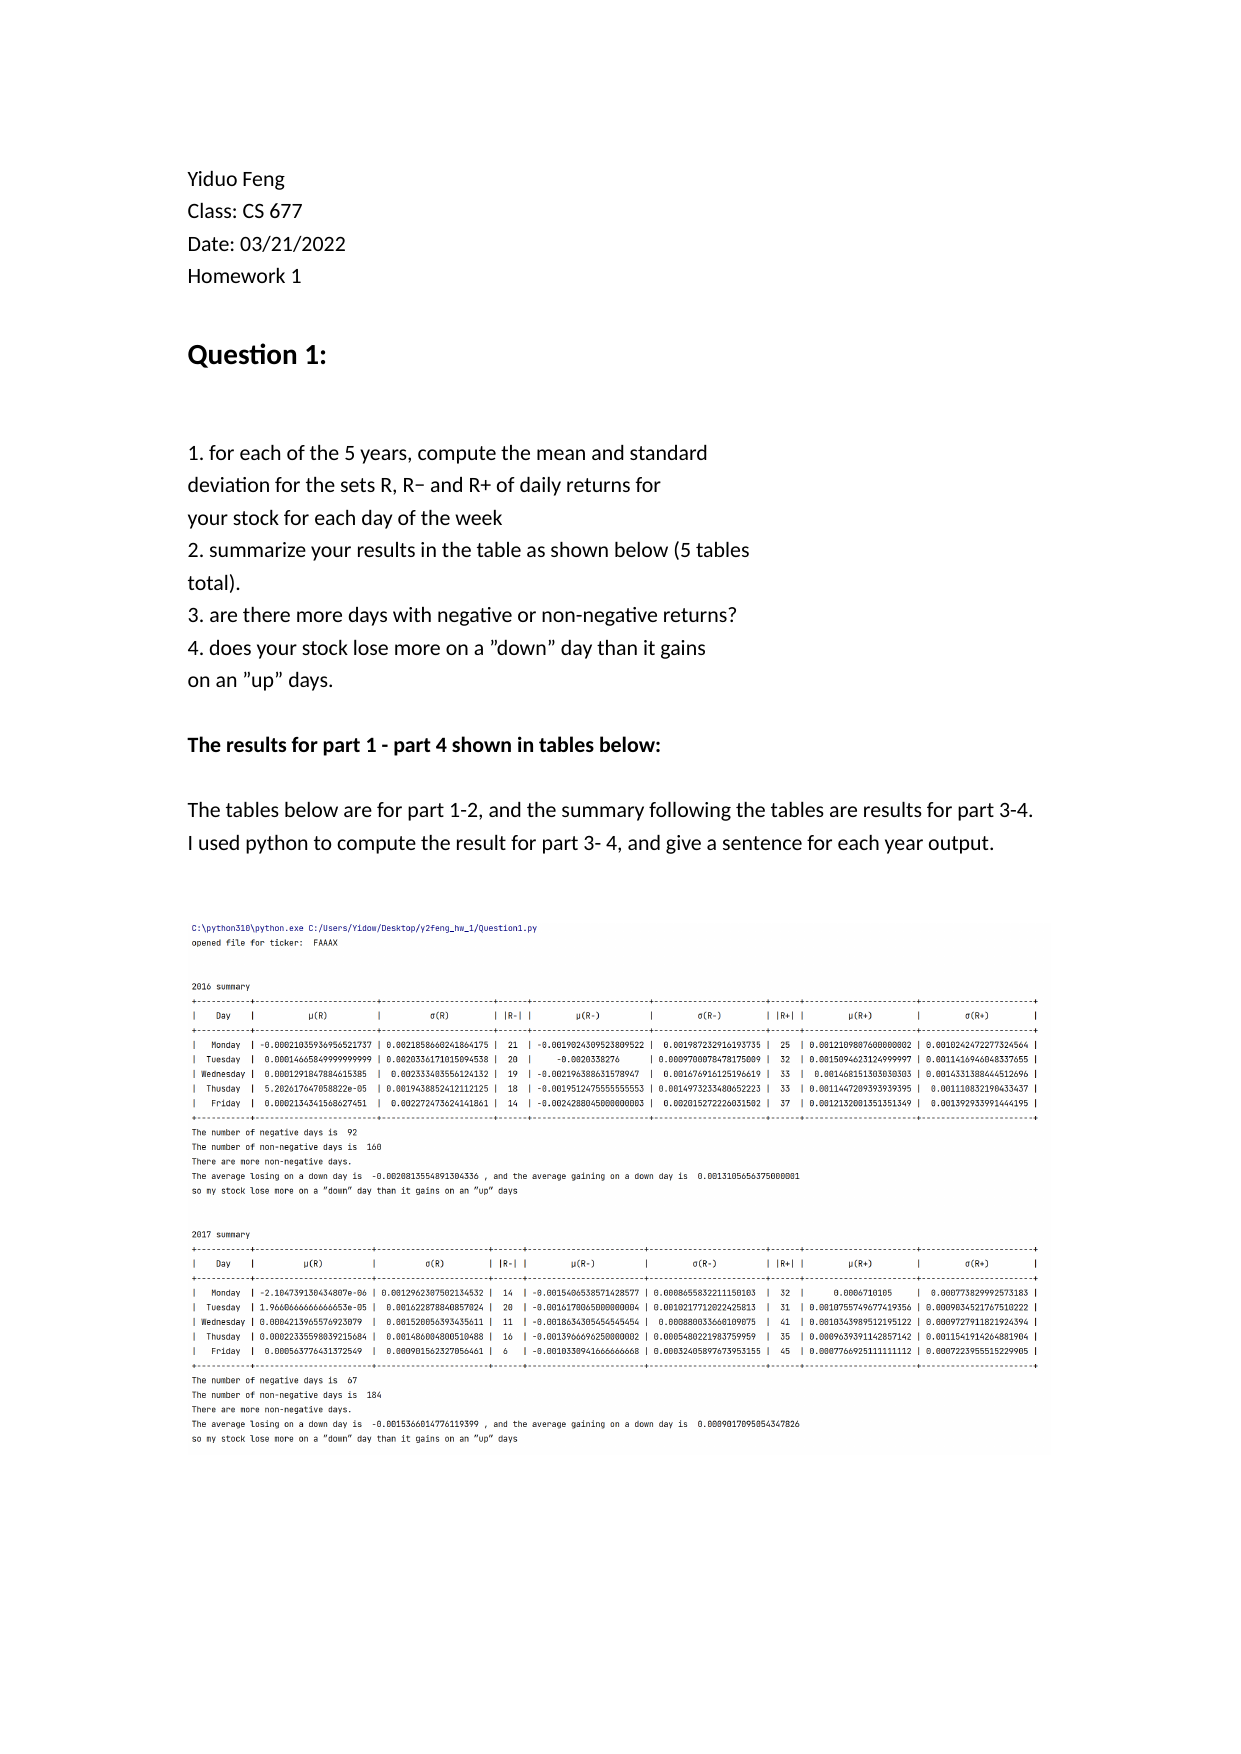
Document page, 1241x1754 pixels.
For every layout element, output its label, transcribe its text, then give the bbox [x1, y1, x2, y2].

text 1. for each of the 5 years, compute the mean and standard [187, 436, 1053, 468]
text Class: CS 677 [187, 194, 1053, 227]
text Date: 03/21/2022 [187, 227, 1053, 259]
list are there more days with negative or non-negative returns? [187, 598, 1053, 631]
text total). [187, 566, 1053, 598]
text I used python to compute the result for part 3- 4, and give a sentence for each year output. [187, 826, 1053, 858]
text your stock for each day of the week [187, 501, 1053, 533]
text on an ”up” days. [187, 663, 1053, 696]
picture [187, 923, 1052, 1455]
text Homework 1 [187, 259, 1053, 292]
text Yiduo Feng [187, 162, 1053, 194]
text deviation for the sets R, R− and R+ of daily returns for [187, 468, 1053, 501]
subtitle Question 1: [187, 321, 1053, 386]
text The results for part 1 - part 4 shown in tables below: [187, 728, 1053, 761]
text 2. summarize your results in the table as shown below (5 tables [187, 533, 1053, 566]
text The tables below are for part 1-2, and the summary following the tables are results for part 3-4. [187, 793, 1053, 826]
text 4. does your stock lose more on a ”down” day than it gains [187, 631, 1053, 663]
